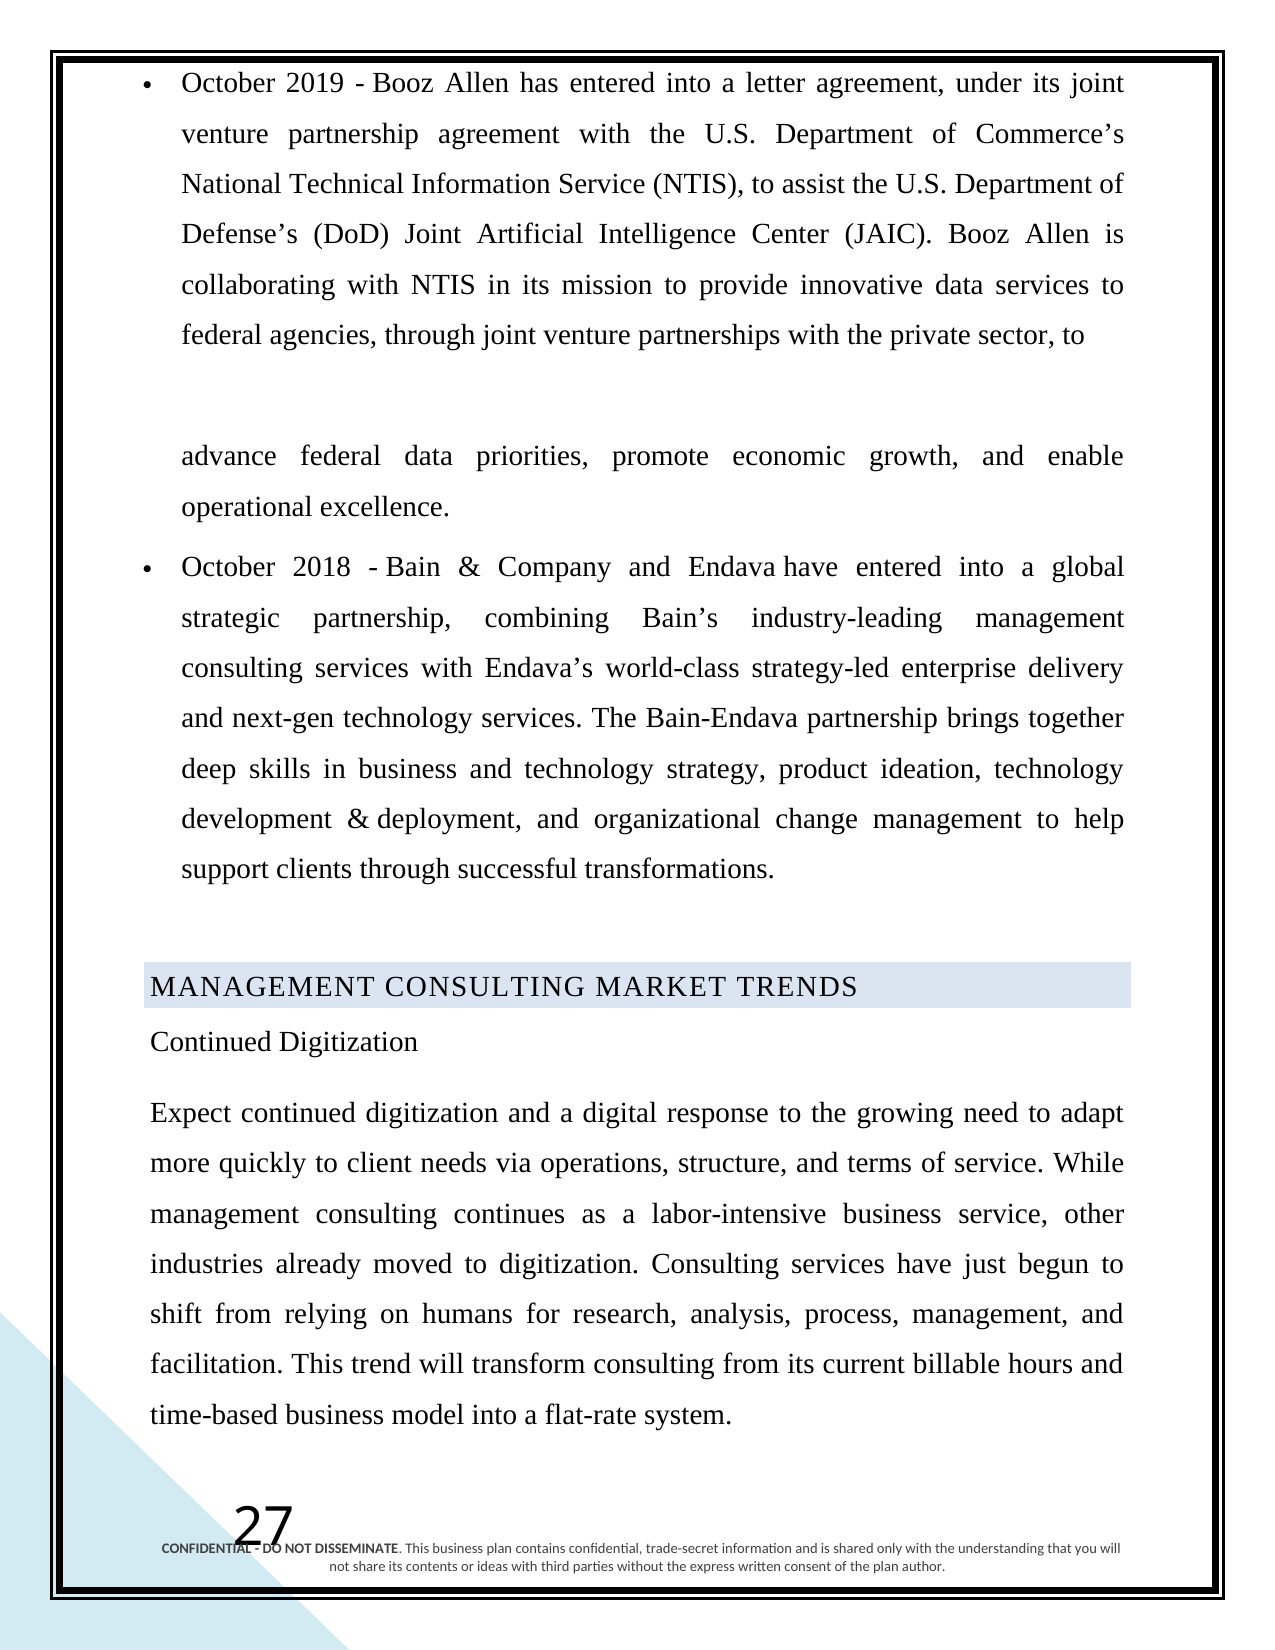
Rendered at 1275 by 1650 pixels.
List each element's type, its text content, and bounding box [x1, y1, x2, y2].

text Expect continued digitization and a digital response to the growing need to adapt more quickly to client needs via operations, structure, and terms of service. While management consulting continues as a labor-intensive business service, other industries already moved to digitization. Consulting services have just begun to shift from relying on humans for research, analysis, process, management, and facilitation. This trend will transform consulting from its current billable hours and time-based business model into a flat-rate system. [150, 1095, 1125, 1431]
list October 2019 - Booz Allen has entered into a letter agreement, under its joint venture partnership agreement with the U.S. Department of Commerce’s National Technical Information Service (NTIS), to assist the U.S. Department of Defense’s (DoD) Joint Artificial Intelligence Center (JAIC). Booz Allen is collaborating with NTIS in its mission to provide innovative data services to federal agencies, through joint venture partnerships with the private sector, to [144, 66, 1125, 351]
list October 2018 - Bain & Company and Endava have entered into a global strategic partnership, combining Bain’s industry-leading management consulting services with Endava’s world-class strategy-led enterprise delivery and next-gen technology services. The Bain-Endava partnership brings together deep skills in business and technology strategy, product ideation, technology development & deployment, and organizational change management to help support clients through successful transformations. [144, 549, 1125, 885]
subtitle Management Consulting Market Trends [150, 969, 1125, 1002]
text Continued Digitization [150, 1024, 1125, 1057]
text advance federal data priorities, promote economic growth, and enable operational excellence. [181, 438, 1125, 522]
